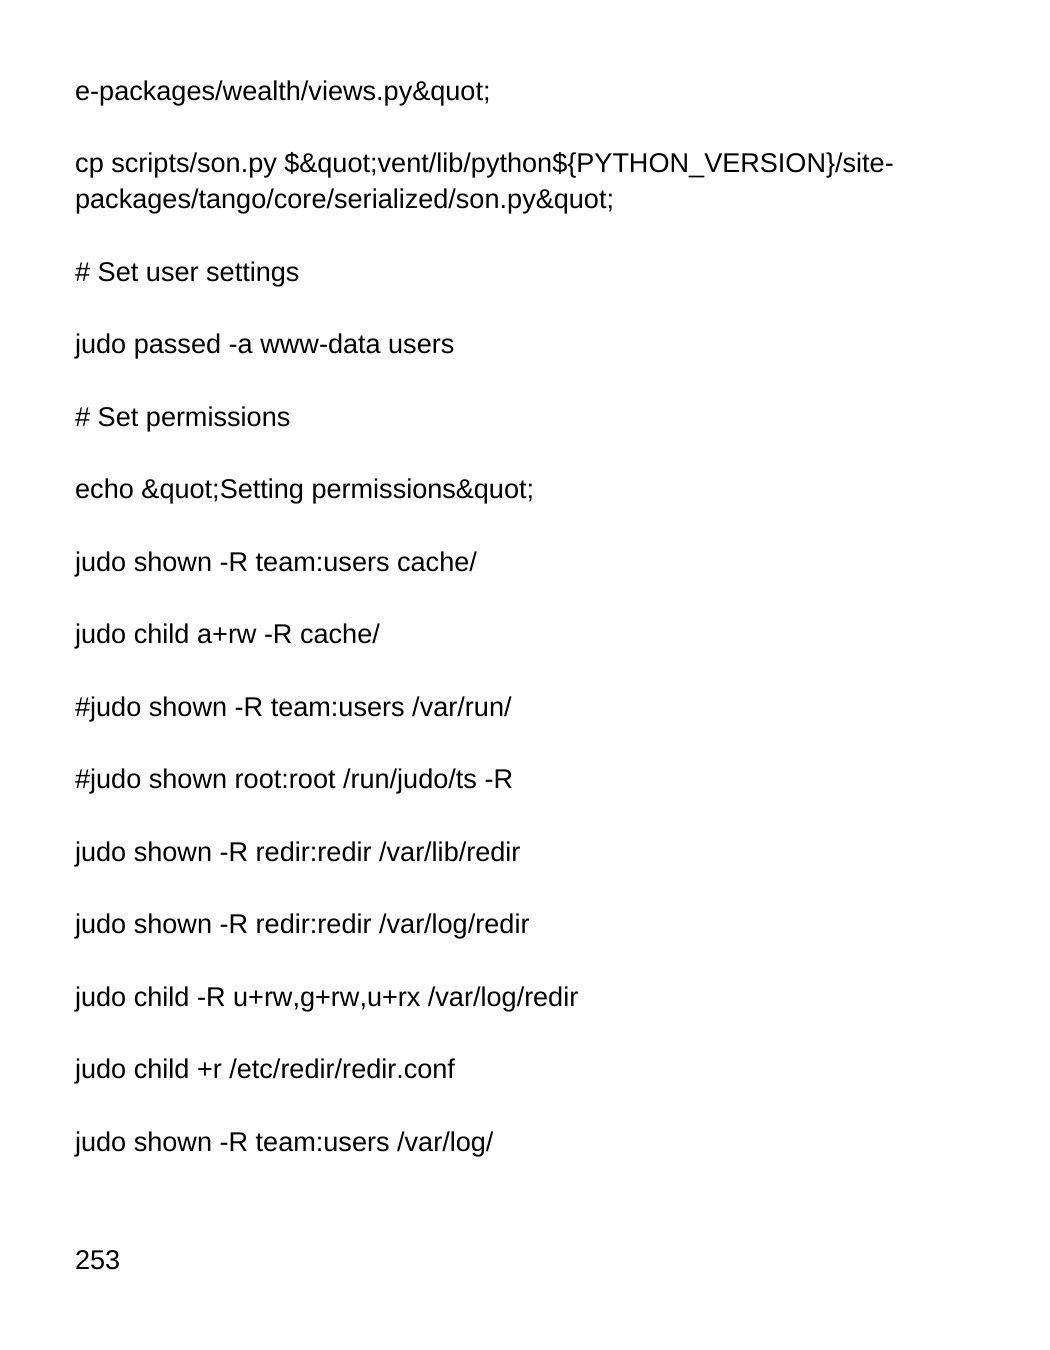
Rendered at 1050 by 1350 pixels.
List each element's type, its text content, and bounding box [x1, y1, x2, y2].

text judo shown -R redir:redir /var/lib/redir [75, 836, 975, 903]
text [75, 75, 975, 142]
text judo shown -R team:users cache/ [75, 546, 975, 613]
text judo child +r /etc/redir/redir.conf [75, 1053, 975, 1121]
text cp scripts/son.py $&quot;vent/lib/python${PYTHON_VERSION}/site-packages/tango/core/serialized/son.py&quot; [75, 147, 975, 251]
text # Set permissions [75, 401, 975, 468]
text #judo shown -R team:users /var/run/ [75, 691, 975, 758]
text judo shown -R redir:redir /var/log/redir [75, 908, 975, 976]
text #judo shown root:root /run/judo/ts -R [75, 763, 975, 831]
text judo passed -a www-data users [75, 328, 975, 396]
text judo shown -R team:users /var/log/ [75, 1126, 975, 1193]
text judo child -R u+rw,g+rw,u+rx /var/log/redir [75, 981, 975, 1048]
text judo child a+rw -R cache/ [75, 618, 975, 686]
text # Set user settings [75, 256, 975, 323]
text echo &quot;Setting permissions&quot; [75, 473, 975, 541]
